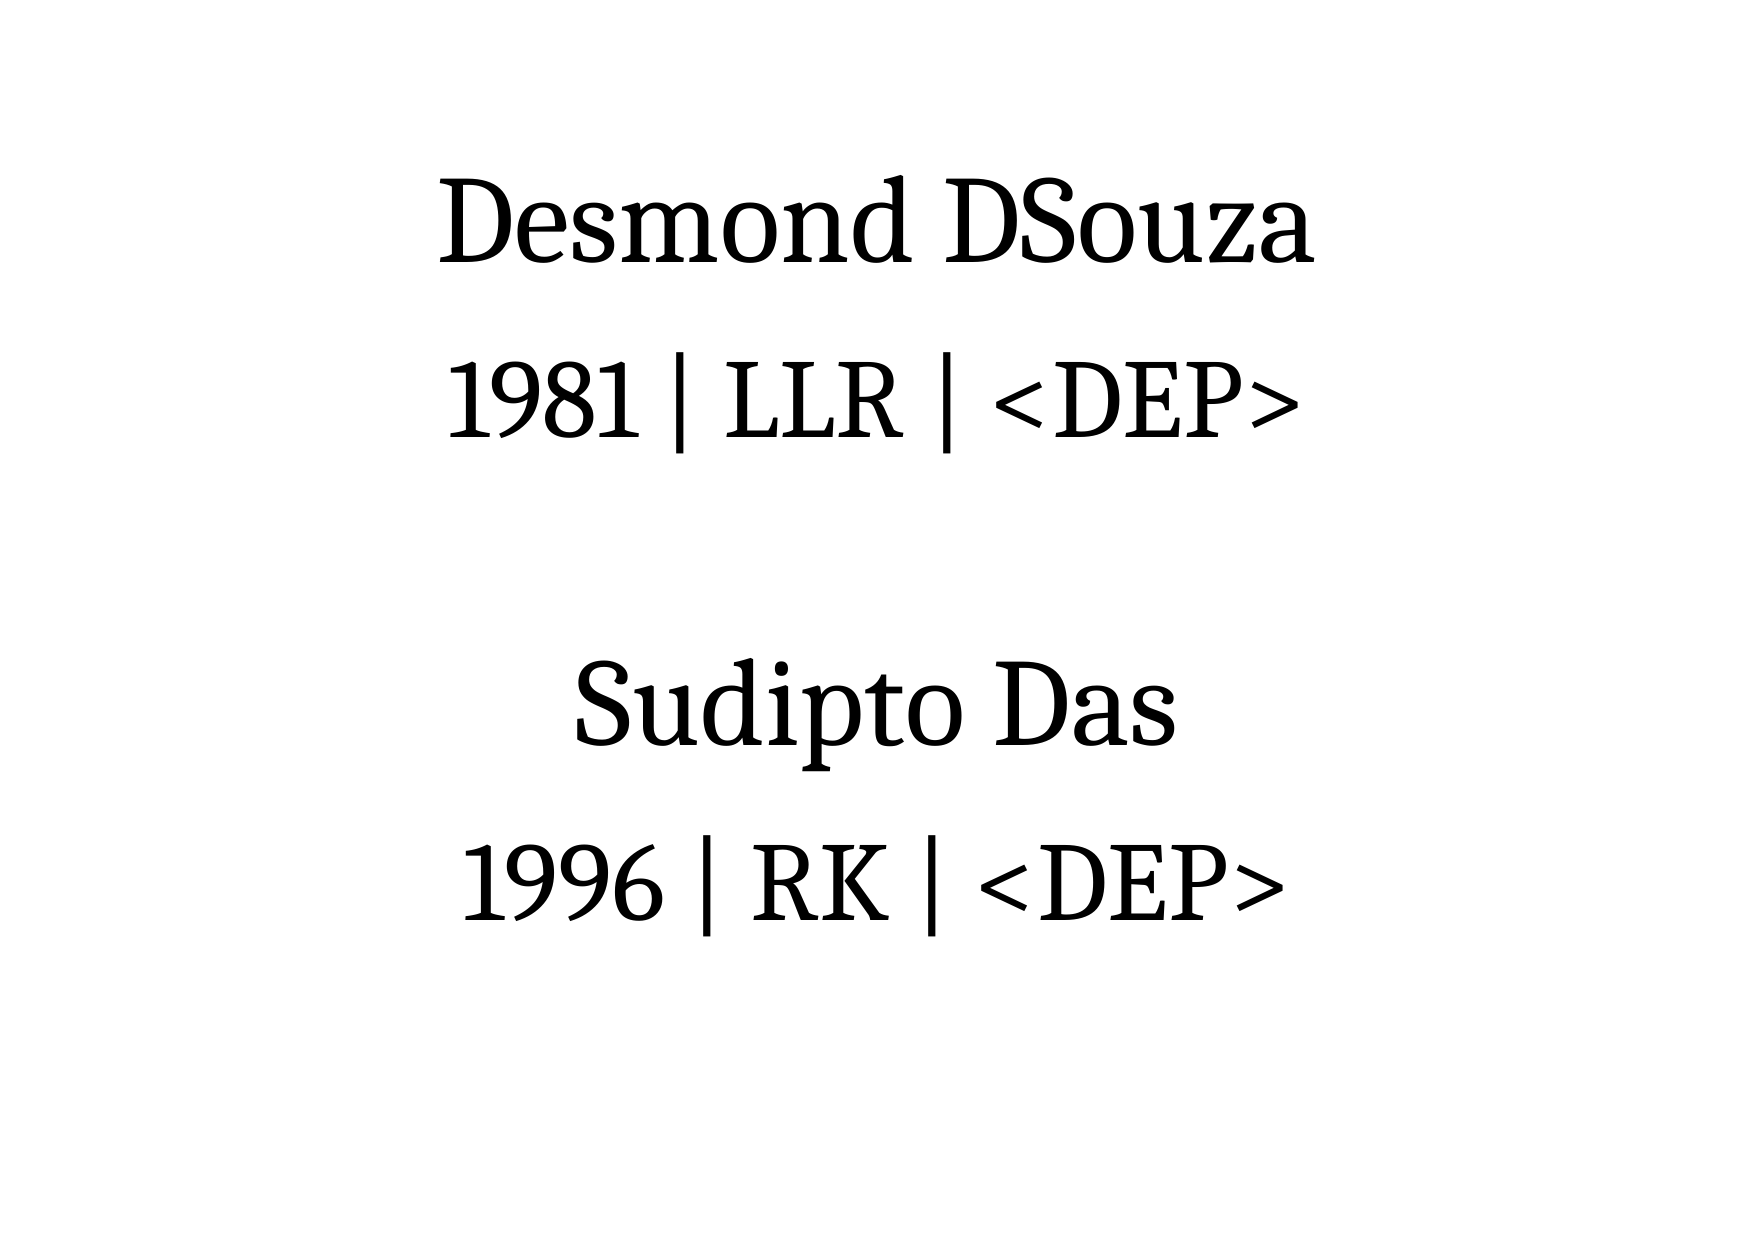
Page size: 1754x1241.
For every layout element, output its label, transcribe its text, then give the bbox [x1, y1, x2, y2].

text 1981 | LLR | <DEP> [187, 336, 1566, 466]
text Sudipto Das [187, 632, 1566, 776]
text Desmond DSouza [187, 150, 1566, 294]
text 1996 | RK | <DEP> [187, 819, 1566, 948]
